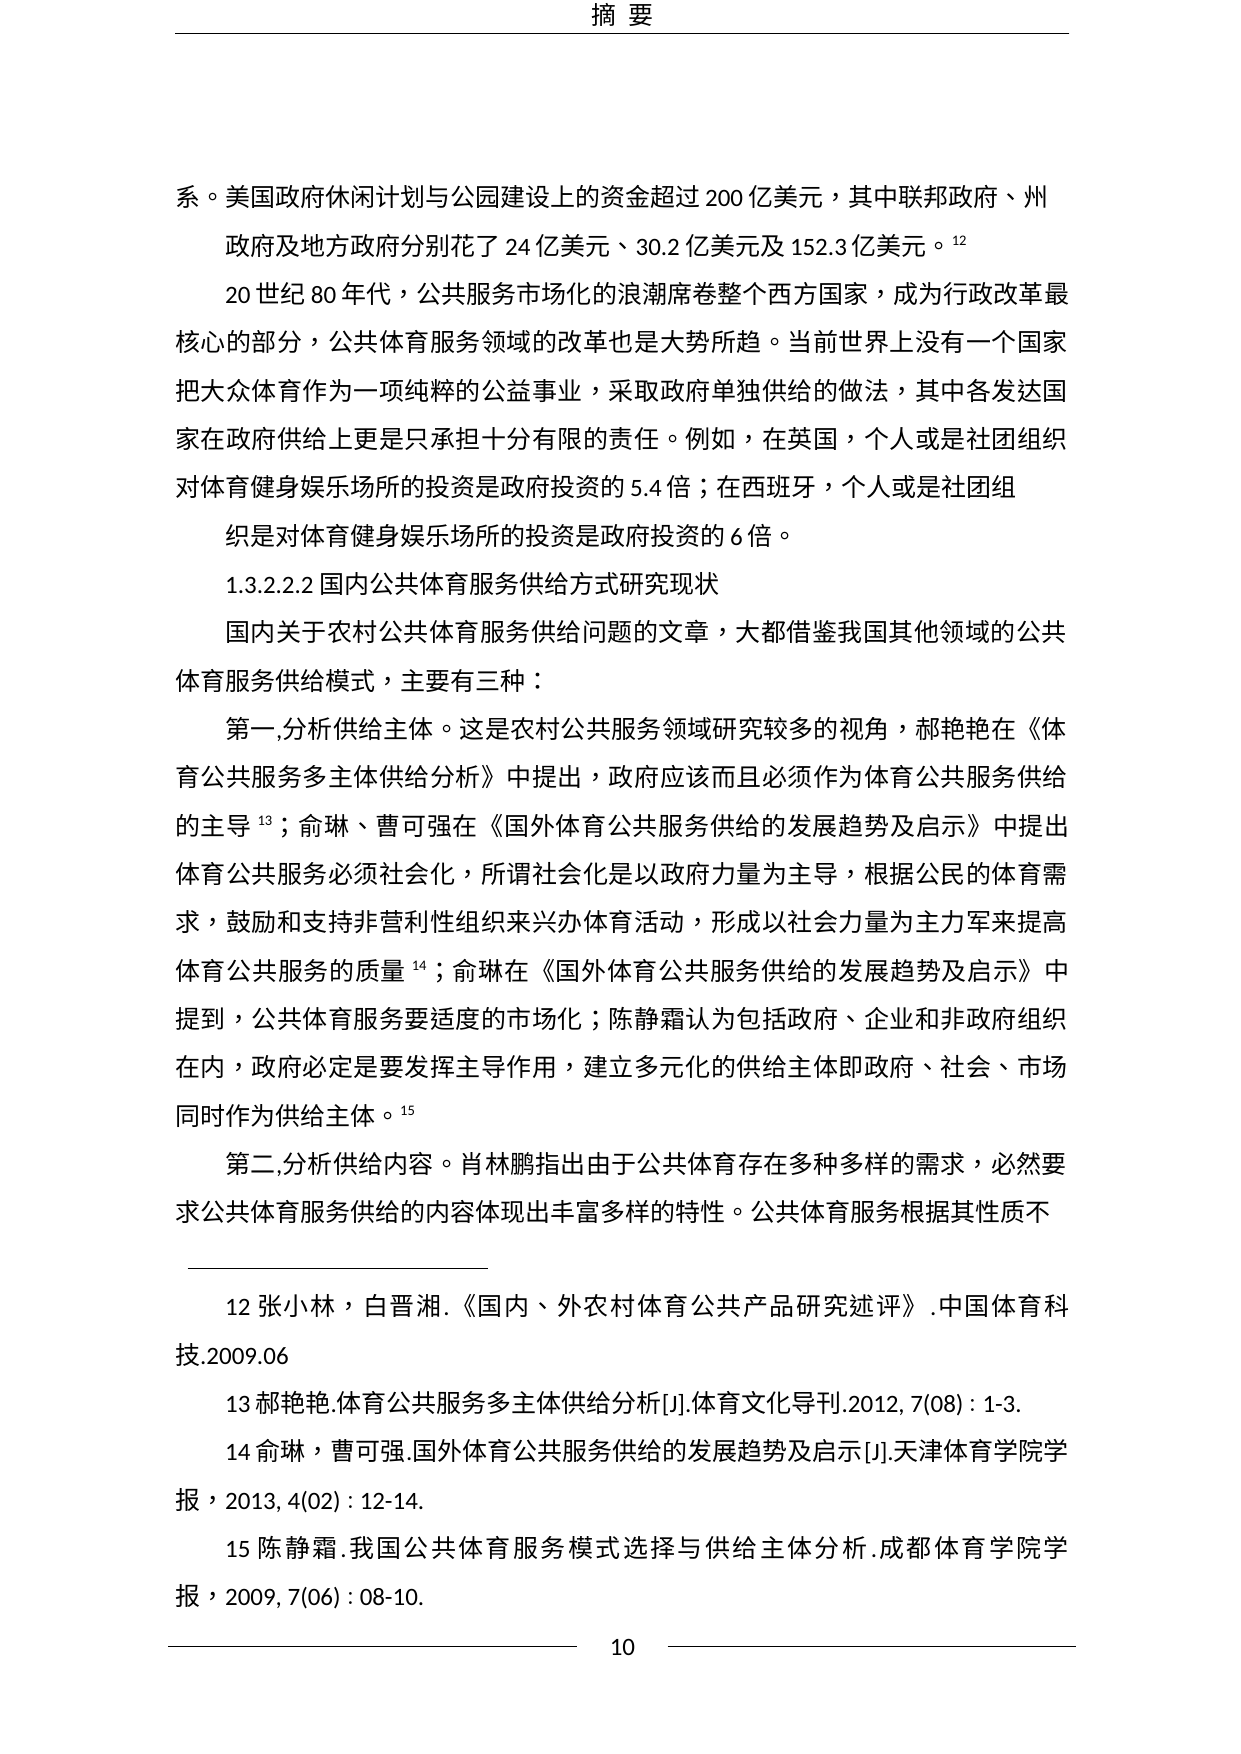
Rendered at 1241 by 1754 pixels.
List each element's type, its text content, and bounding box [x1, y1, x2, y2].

subtitle 1.3.2.2.2 国内公共体育服务供给方式研究现状 [175, 551, 1069, 599]
text 织是对体育健身娱乐场所的投资是政府投资的6倍。 [175, 503, 1069, 551]
text 20世纪80年代，公共服务市场化的浪潮席卷整个西方国家，成为行政改革最核心的部分，公共体育服务领域的改革也是大势所趋。当前世界上没有一个国家把大众体育作为一项纯粹的公益事业，采取政府单独供给的做法，其中各发达国家在政府供给上更是只承担十分有限的责任。例如，在英国，个人或是社团组织对体育健身娱乐场所的投资是政府投资的5.4倍；在西班牙，个人或是社团组 [175, 261, 1069, 503]
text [175, 164, 1069, 213]
text 第二,分析供给内容。肖林鹏指出由于公共体育存在多种多样的需求，必然要求公共体育服务供给的内容体现出丰富多样的特性。公共体育服务根据其性质不 [175, 1131, 1069, 1228]
text 12张小林，白晋湘.《国内、外农村体育公共产品研究述评》.中国体育科技.2009.06 [175, 1274, 1069, 1370]
text 第一,分析供给主体。这是农村公共服务领域研究较多的视角，郝艳艳在《体育公共服务多主体供给分析》中提出，政府应该而且必须作为体育公共服务供给的主导13；俞琳、曹可强在《国外体育公共服务供给的发展趋势及启示》中提出体育公共服务必须社会化，所谓社会化是以政府力量为主导，根据公民的体育需求，鼓励和支持非营利性组织来兴办体育活动，形成以社会力量为主力军来提高体育公共服务的质量14；俞琳在《国外体育公共服务供给的发展趋势及启示》中提到，公共体育服务要适度的市场化；陈静霜认为包括政府、企业和非政府组织在内，政府必定是要发挥主导作用，建立多元化的供给主体即政府、社会、市场同时作为供给主体。15 [175, 696, 1069, 1131]
text 国内关于农村公共体育服务供给问题的文章，大都借鉴我国其他领域的公共体育服务供给模式，主要有三种： [175, 599, 1069, 696]
text 13郝艳艳.体育公共服务多主体供给分析[J].体育文化导刊.2012, 7(08)：1-3. [175, 1370, 1069, 1419]
text 15陈静霜.我国公共体育服务模式选择与供给主体分析.成都体育学院学报，2009, 7(06)：08-10. [175, 1515, 1069, 1612]
text 政府及地方政府分别花了24亿美元、30.2亿美元及152.3亿美元。12 [175, 213, 1069, 261]
text 14俞琳，曹可强.国外体育公共服务供给的发展趋势及启示[J].天津体育学院学报，2013, 4(02)：12-14. [175, 1419, 1069, 1515]
